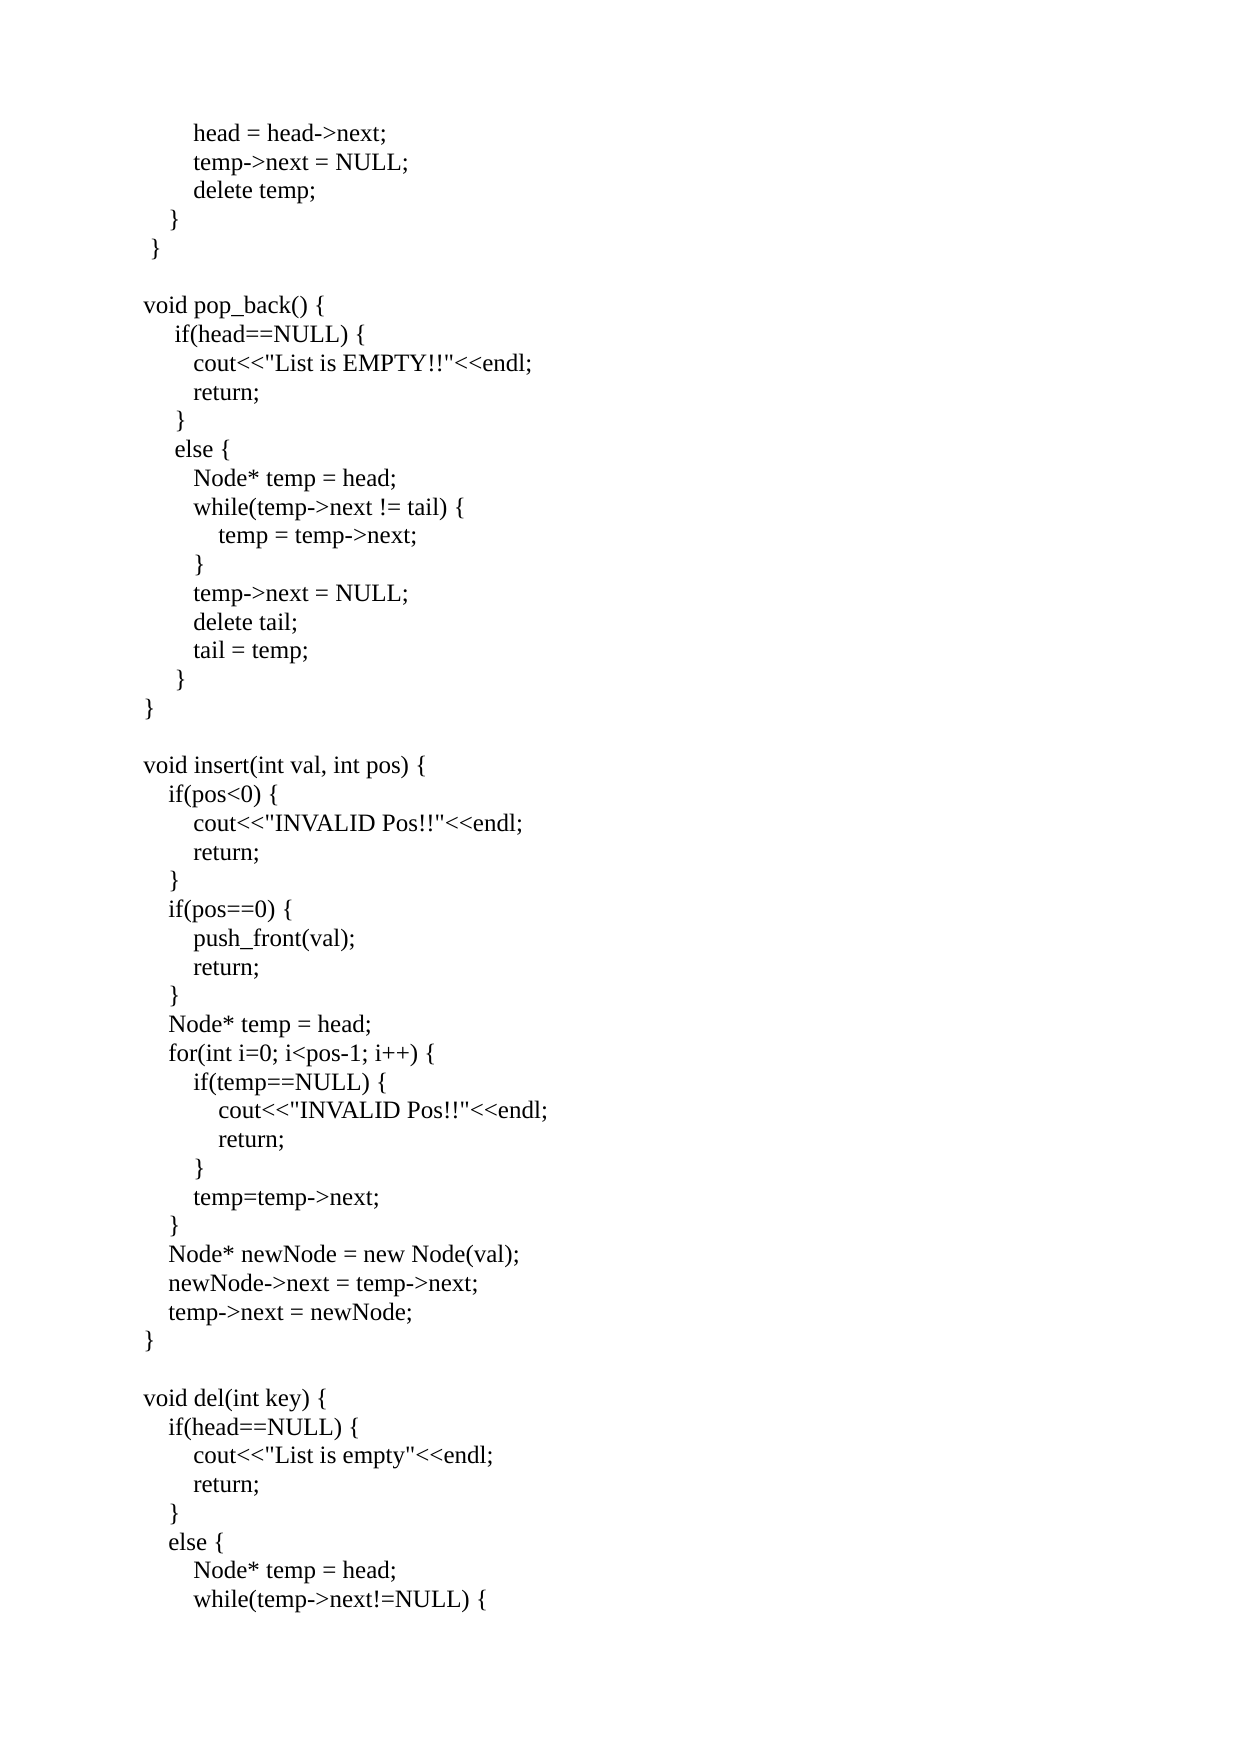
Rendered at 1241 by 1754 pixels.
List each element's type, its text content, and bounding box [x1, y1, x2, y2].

text } [118, 693, 1122, 722]
text if(temp==NULL) { [118, 1067, 1122, 1096]
text } [118, 233, 1122, 262]
text push_front(val); [118, 923, 1122, 952]
text delete tail; [118, 607, 1122, 636]
text return; [118, 952, 1122, 981]
text } [118, 1211, 1122, 1239]
text cout<<"INVALID Pos!!"<<endl; [118, 1096, 1122, 1124]
text } [118, 549, 1122, 578]
text Node* temp = head; [118, 463, 1122, 492]
text } [118, 1498, 1122, 1527]
text return; [118, 377, 1122, 406]
text if(pos<0) { [118, 779, 1122, 808]
text while(temp->next!=NULL) { [118, 1584, 1122, 1613]
text delete temp; [118, 176, 1122, 204]
text } [118, 406, 1122, 434]
text else { [118, 434, 1122, 463]
text cout<<"List is empty"<<endl; [118, 1441, 1122, 1469]
text while(temp->next != tail) { [118, 492, 1122, 521]
text void pop_back() { [118, 291, 1122, 319]
text temp->next = NULL; [118, 147, 1122, 176]
text temp->next = NULL; [118, 578, 1122, 607]
text head = head->next; [118, 118, 1122, 147]
text } [118, 1153, 1122, 1182]
text temp=temp->next; [118, 1182, 1122, 1211]
text } [118, 981, 1122, 1009]
text temp->next = newNode; [118, 1297, 1122, 1326]
text } [118, 1326, 1122, 1354]
text void del(int key) { [118, 1383, 1122, 1412]
text if(pos==0) { [118, 894, 1122, 923]
text return; [118, 1124, 1122, 1153]
text return; [118, 1469, 1122, 1498]
text } [118, 204, 1122, 233]
text if(head==NULL) { [118, 1412, 1122, 1441]
text for(int i=0; i<pos-1; i++) { [118, 1038, 1122, 1067]
text cout<<"List is EMPTY!!"<<endl; [118, 348, 1122, 377]
text tail = temp; [118, 636, 1122, 664]
text Node* temp = head; [118, 1556, 1122, 1584]
text cout<<"INVALID Pos!!"<<endl; [118, 808, 1122, 837]
text if(head==NULL) { [118, 319, 1122, 348]
text } [118, 664, 1122, 693]
text return; [118, 837, 1122, 866]
text void insert(int val, int pos) { [118, 751, 1122, 779]
text temp = temp->next; [118, 521, 1122, 549]
text newNode->next = temp->next; [118, 1268, 1122, 1297]
text Node* newNode = new Node(val); [118, 1239, 1122, 1268]
text Node* temp = head; [118, 1009, 1122, 1038]
text } [118, 866, 1122, 894]
text else { [118, 1527, 1122, 1556]
